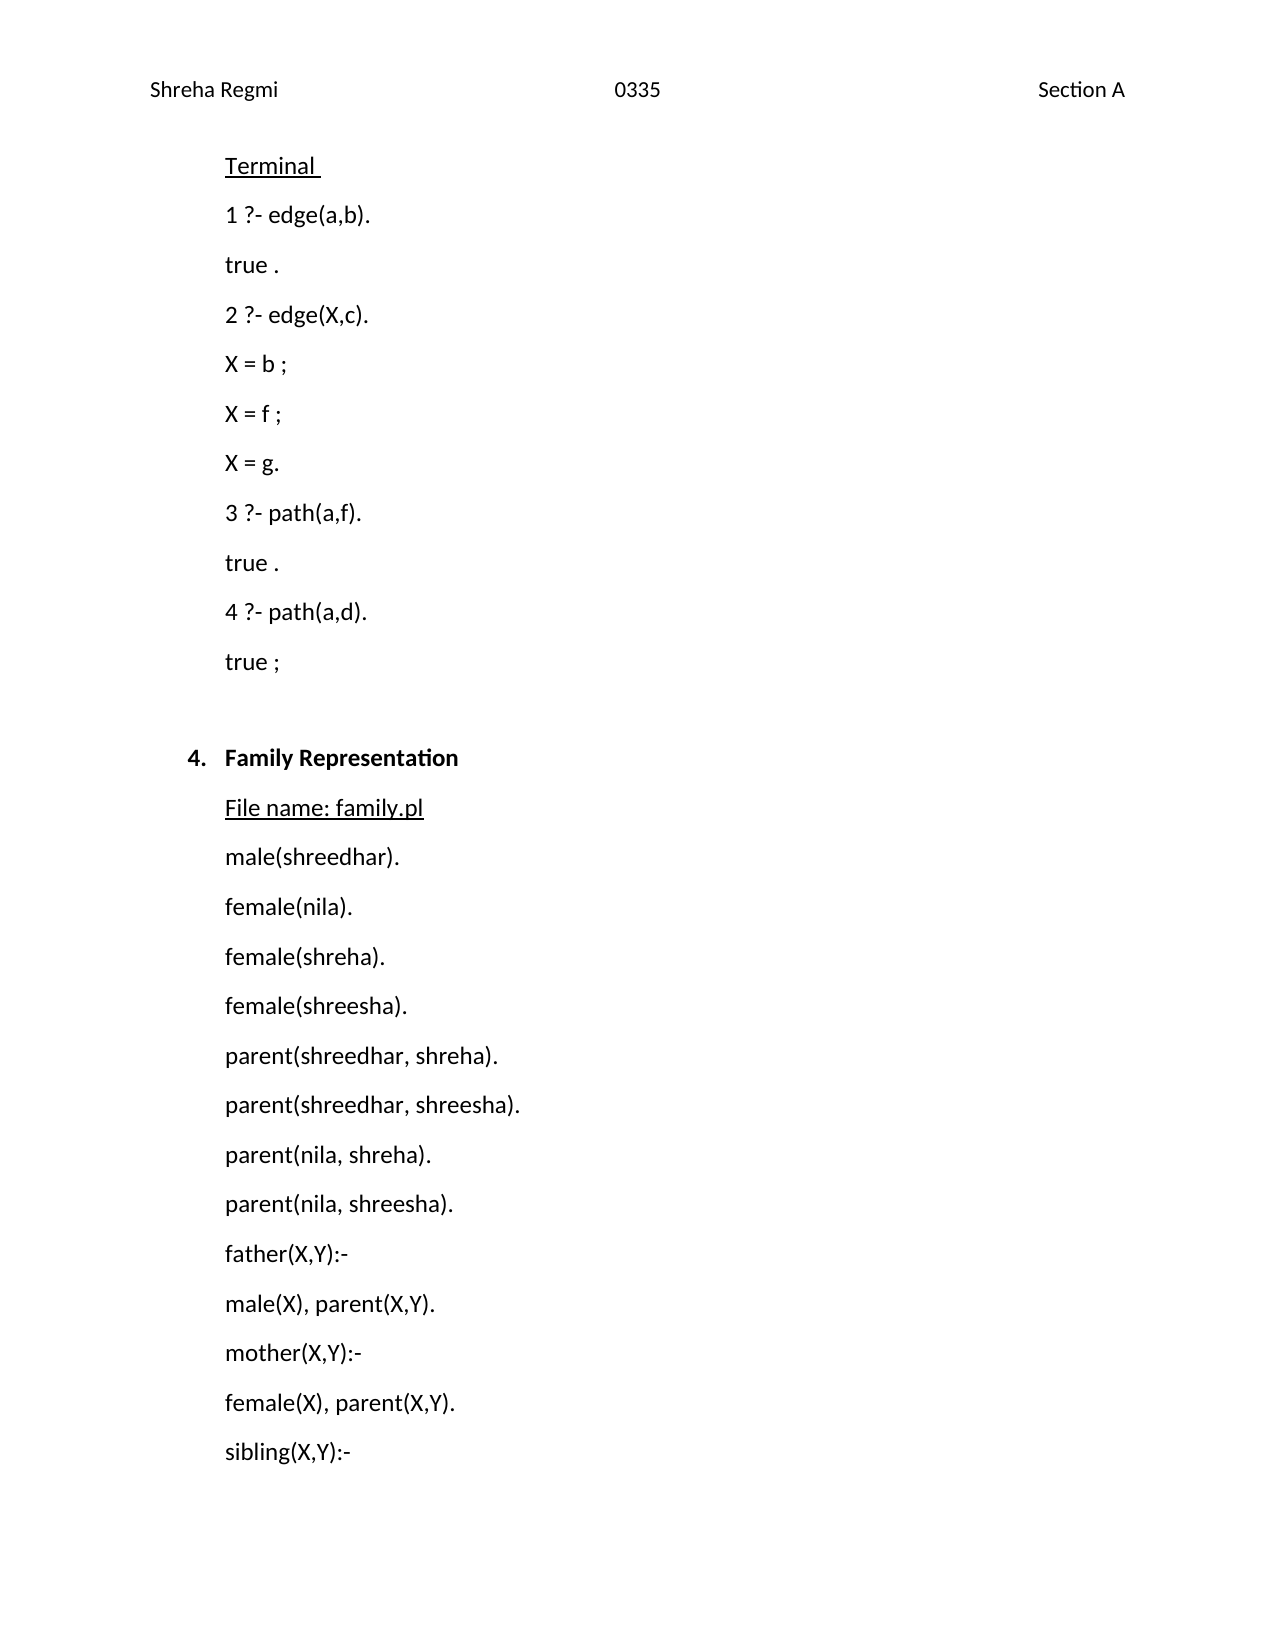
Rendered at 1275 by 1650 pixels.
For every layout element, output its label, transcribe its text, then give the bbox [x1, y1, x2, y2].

text parent(shreedhar, shreha). [225, 1040, 1125, 1070]
text true . [225, 547, 1125, 577]
list Family Representation [187, 742, 1125, 773]
text sibling(X,Y):- [225, 1436, 1125, 1467]
text X = b ; [225, 348, 1125, 379]
text 1 ?- edge(a,b). [225, 199, 1125, 230]
text male(shreedhar). [225, 841, 1125, 872]
text female(X), parent(X,Y). [225, 1387, 1125, 1417]
text true . [225, 249, 1125, 280]
text mother(X,Y):- [225, 1337, 1125, 1368]
text Terminal [225, 150, 1125, 181]
text parent(shreedhar, shreesha). [225, 1089, 1125, 1120]
text parent(nila, shreha). [225, 1139, 1125, 1169]
text female(nila). [225, 891, 1125, 922]
text true ; [225, 646, 1125, 676]
text X = g. [225, 447, 1125, 478]
text female(shreha). [225, 941, 1125, 971]
text File name: family.pl [225, 792, 1125, 822]
text 3 ?- path(a,f). [225, 497, 1125, 528]
text female(shreesha). [225, 990, 1125, 1021]
text 2 ?- edge(X,c). [225, 299, 1125, 329]
text father(X,Y):- [225, 1238, 1125, 1269]
text 4 ?- path(a,d). [225, 596, 1125, 627]
text X = f ; [225, 398, 1125, 428]
text male(X), parent(X,Y). [225, 1288, 1125, 1318]
text parent(nila, shreesha). [225, 1188, 1125, 1219]
